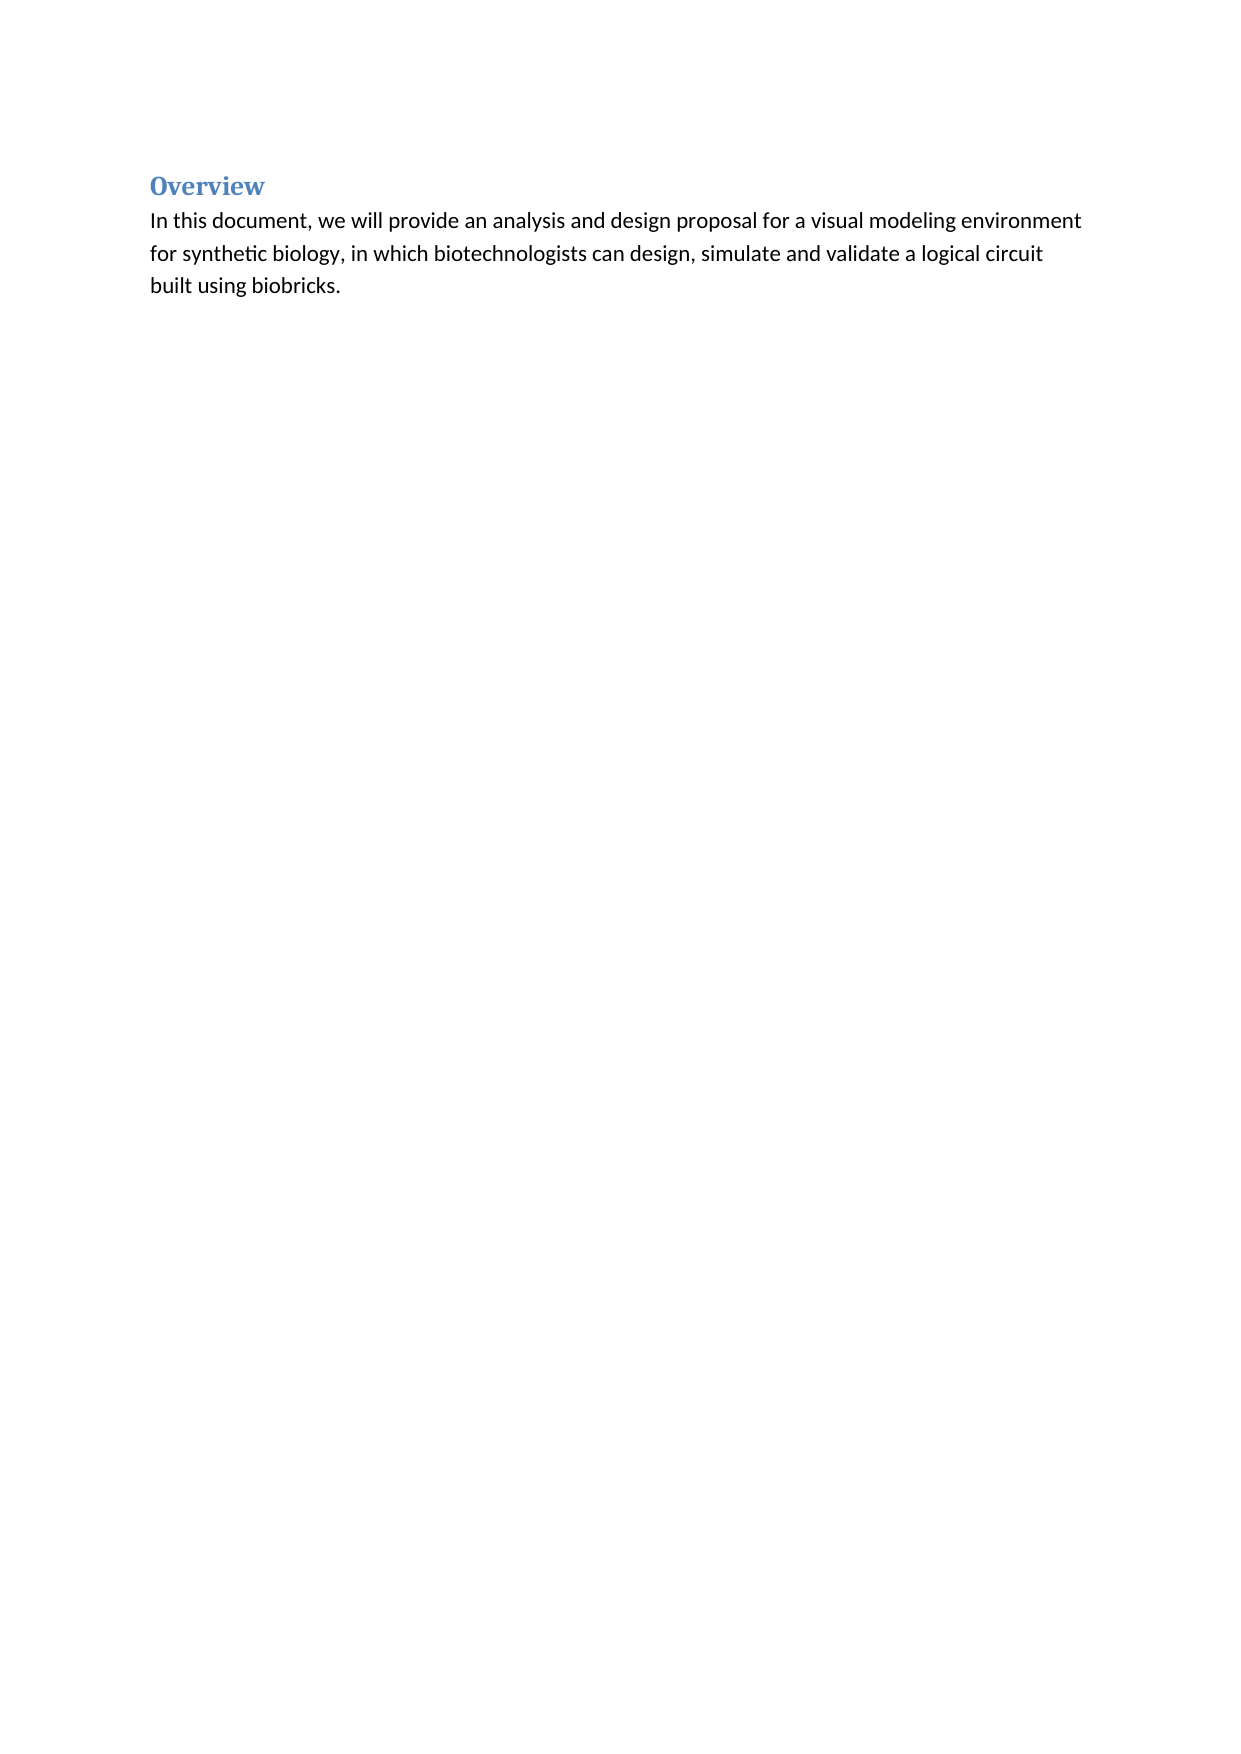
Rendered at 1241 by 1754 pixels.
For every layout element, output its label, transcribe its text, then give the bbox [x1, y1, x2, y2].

text In this document, we will provide an analysis and design proposal for a visual modeling environment for synthetic biology, in which biotechnologists can design, simulate and validate a logical circuit built using biobricks. [150, 207, 1090, 299]
subtitle Overview [150, 171, 1090, 202]
